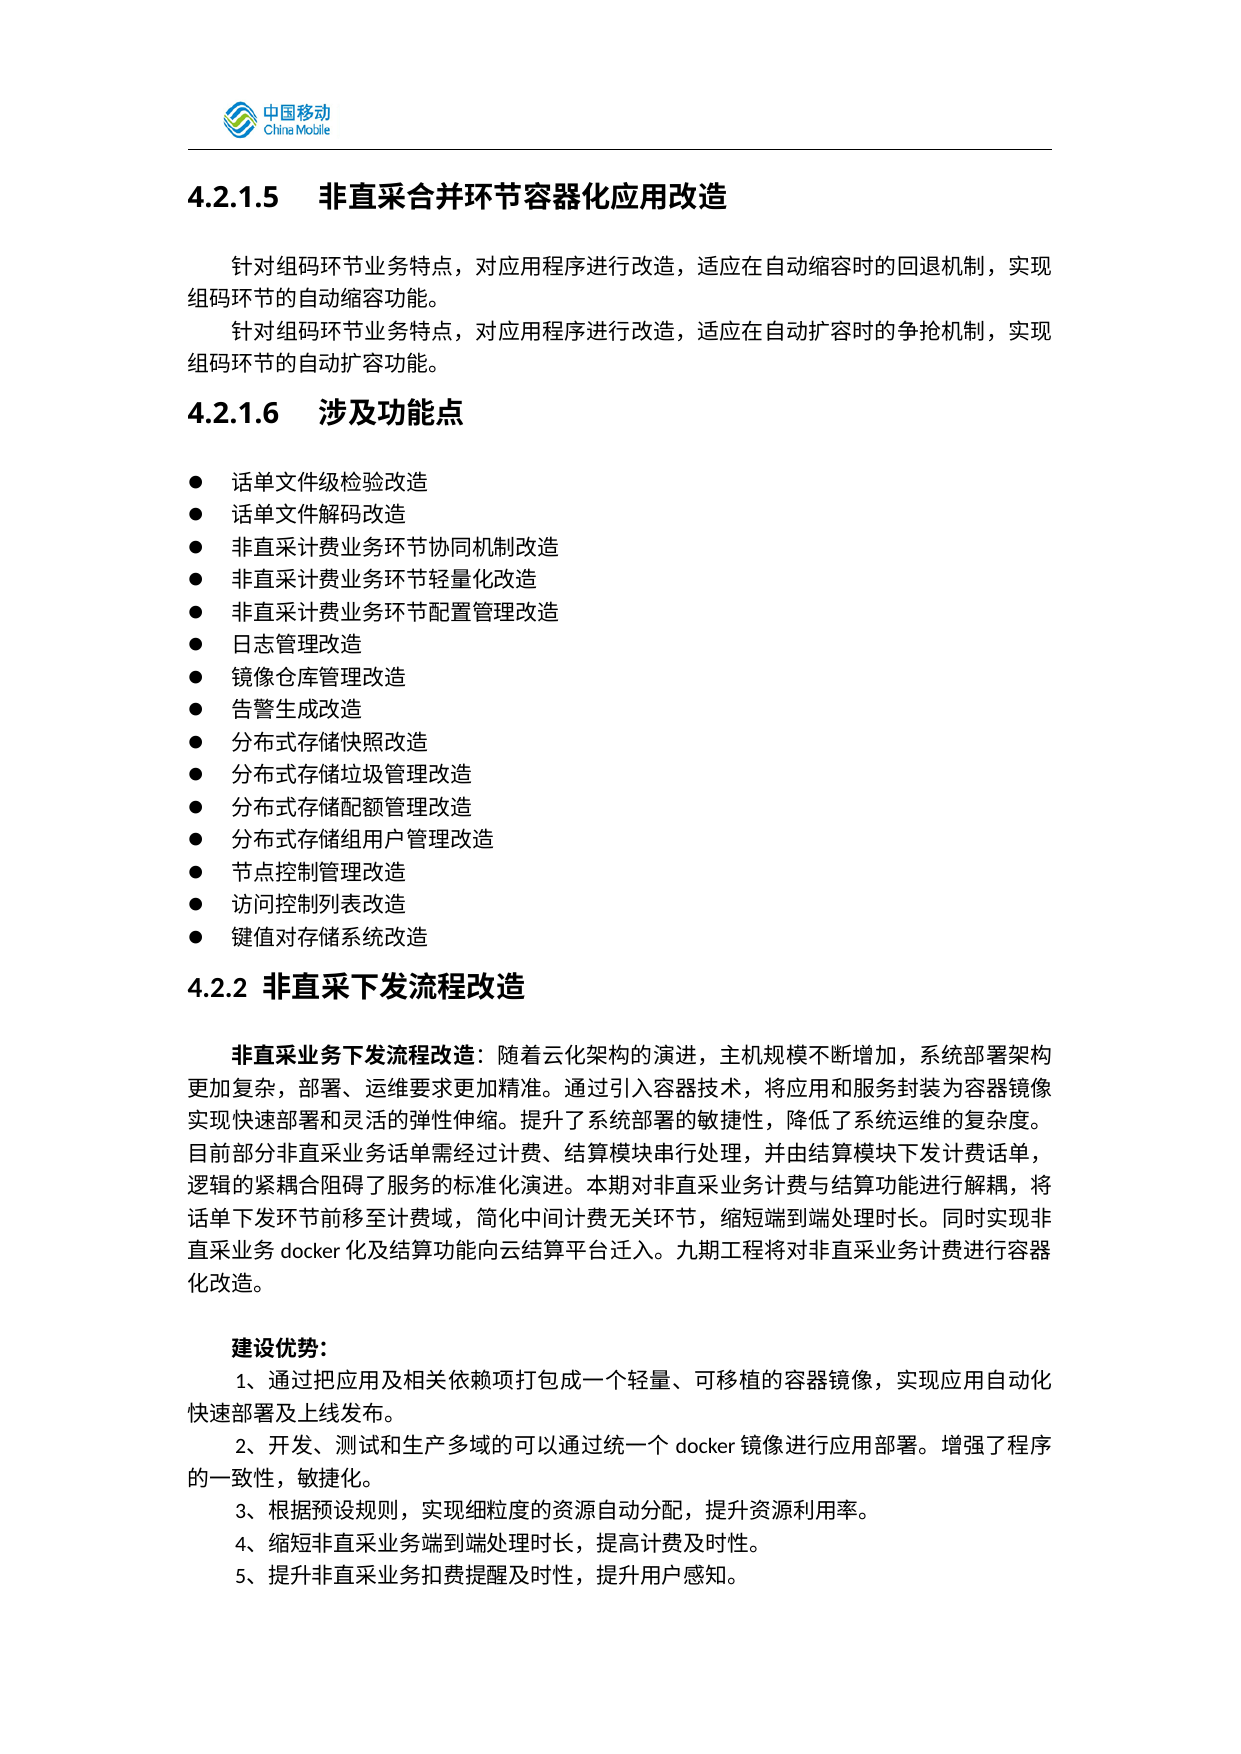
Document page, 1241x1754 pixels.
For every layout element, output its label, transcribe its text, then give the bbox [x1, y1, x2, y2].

list 分布式存储垃圾管理改造 [187, 757, 1053, 789]
list 分布式存储配额管理改造 [187, 789, 1053, 822]
list 话单文件级检验改造 [187, 464, 1053, 497]
list 镜像仓库管理改造 [187, 659, 1053, 692]
list 话单文件解码改造 [187, 497, 1053, 529]
list 日志管理改造 [187, 627, 1053, 659]
list 分布式存储组用户管理改造 [187, 822, 1053, 854]
text 针对组码环节业务特点，对应用程序进行改造，适应在自动扩容时的争抢机制，实现组码环节的自动扩容功能。 [187, 313, 1053, 378]
text 1、通过把应用及相关依赖项打包成一个轻量、可移植的容器镜像，实现应用自动化快速部署及上线发布。 [187, 1363, 1053, 1428]
text 5、提升非直采业务扣费提醒及时性，提升用户感知。 [187, 1558, 1053, 1591]
text 非直采业务下发流程改造：随着云化架构的演进，主机规模不断增加，系统部署架构更加复杂，部署、运维要求更加精准。通过引入容器技术，将应用和服务封装为容器镜像，实现快速部署和灵活的弹性伸缩。提升了系统部署的敏捷性，降低了系统运维的复杂度。目前部分非直采业务话单需经过计费、结算模块串行处理，并由结算模块下发计费话单，逻辑的紧耦合阻碍了服务的标准化演进。本期对非直采业务计费与结算功能进行解耦，将话单下发环节前移至计费域，简化中间计费无关环节，缩短端到端处理时长。同时实现非直采业务docker化及结算功能向云结算平台迁入。九期工程将对非直采业务计费进行容器化改造。 [187, 1038, 1053, 1298]
text 针对组码环节业务特点，对应用程序进行改造，适应在自动缩容时的回退机制，实现组码环节的自动缩容功能。 [187, 248, 1053, 313]
list 非直采计费业务环节轻量化改造 [187, 562, 1053, 594]
text 建设优势： [187, 1331, 1053, 1363]
subtitle 非直采下发流程改造 [187, 952, 1031, 1017]
list 节点控制管理改造 [187, 854, 1053, 887]
list 非直采计费业务环节配置管理改造 [187, 594, 1053, 627]
list 非直采计费业务环节协同机制改造 [187, 529, 1053, 562]
text 3、根据预设规则，实现细粒度的资源自动分配，提升资源利用率。 [187, 1493, 1053, 1526]
subtitle 非直采合并环节容器化应用改造 [187, 162, 1053, 227]
subtitle 涉及功能点 [187, 378, 1053, 443]
list 访问控制列表改造 [187, 887, 1053, 919]
picture [215, 88, 340, 147]
list 键值对存储系统改造 [187, 919, 1053, 952]
text 4、缩短非直采业务端到端处理时长，提高计费及时性。 [187, 1526, 1053, 1558]
text 2、开发、测试和生产多域的可以通过统一个docker镜像进行应用部署。增强了程序的一致性，敏捷化。 [187, 1428, 1053, 1493]
list 分布式存储快照改造 [187, 724, 1053, 757]
list 告警生成改造 [187, 692, 1053, 724]
